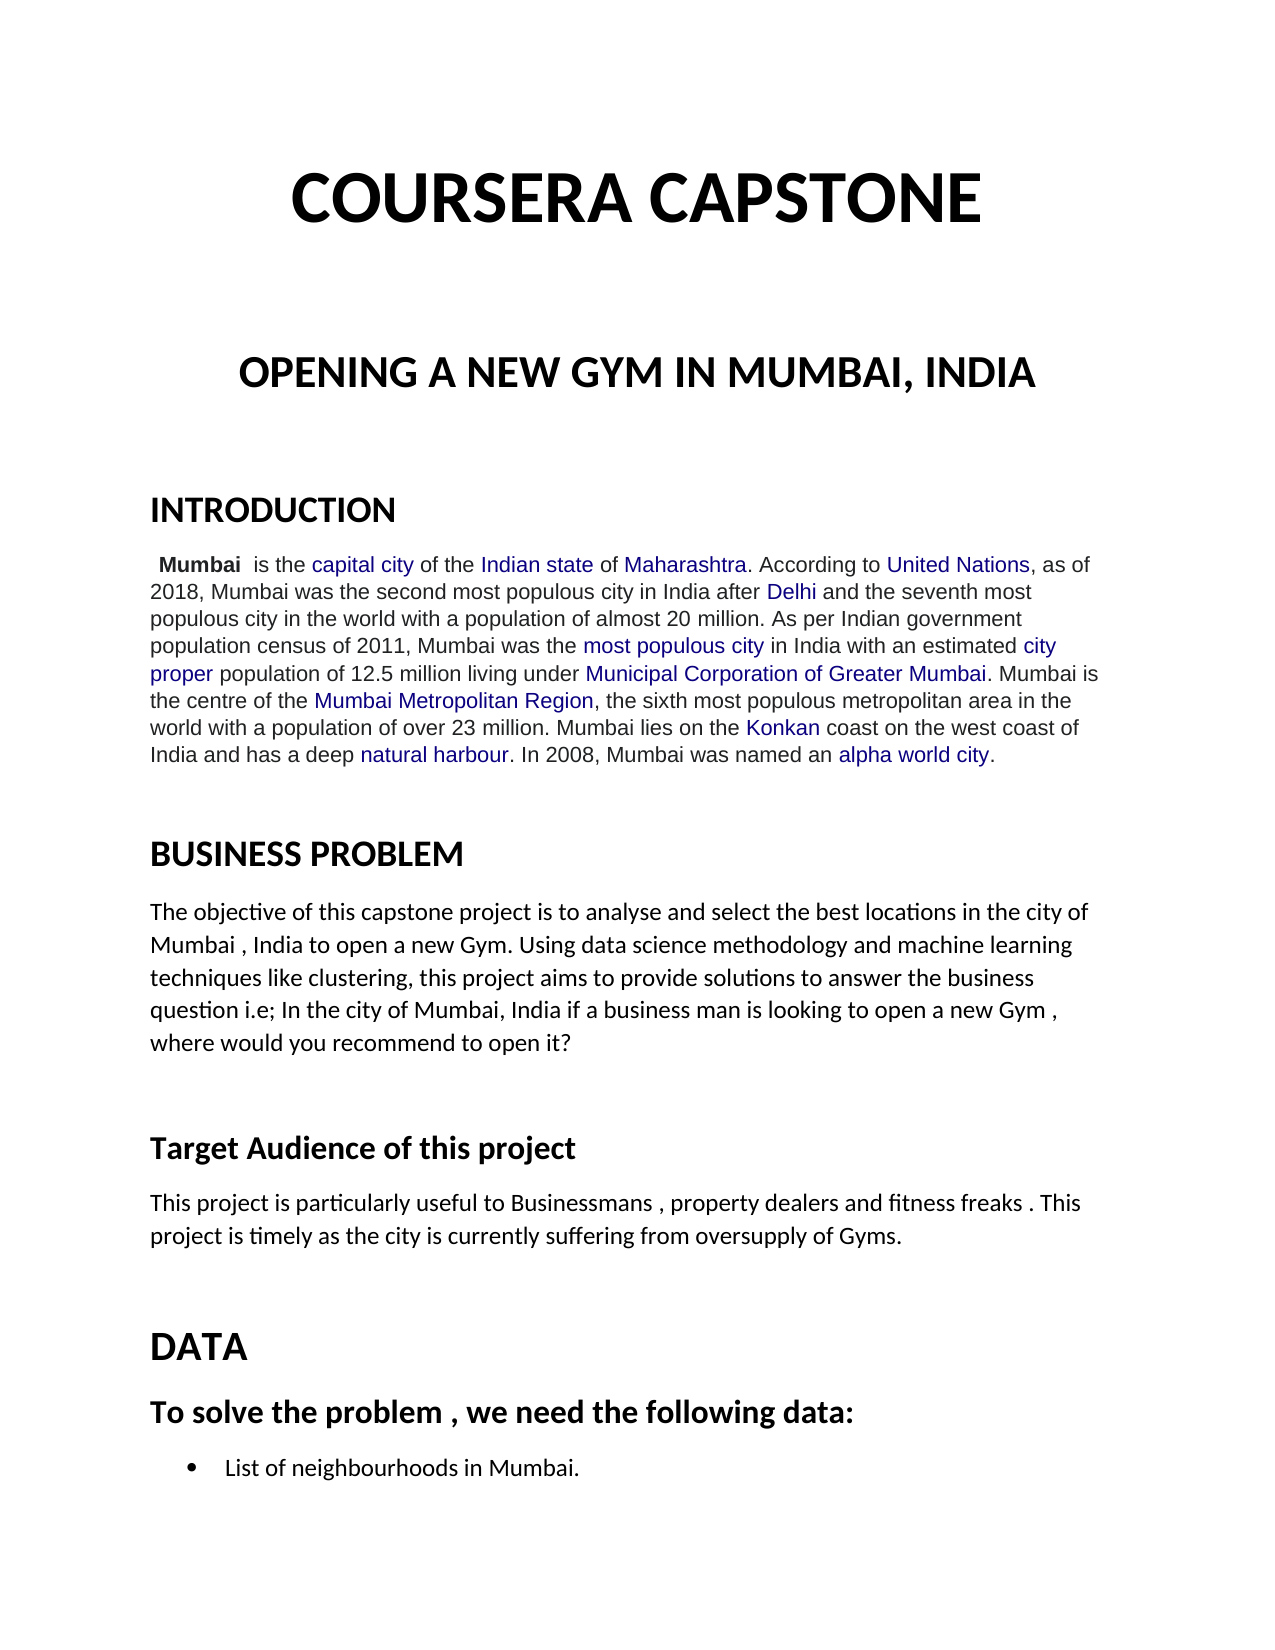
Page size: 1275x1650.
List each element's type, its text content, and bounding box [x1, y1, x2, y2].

text OPENING A NEW GYM IN MUMBAI, INDIA [150, 342, 1125, 398]
text BUSINESS PROBLEM [150, 830, 1125, 876]
text COURSERA CAPSTONE [150, 150, 1125, 242]
text Target Audience of this project [150, 1127, 1125, 1167]
text The objective of this capstone project is to analyse and select the best locations in the city of Mumbai , India to open a new Gym. Using data science methodology and machine learning techniques like clustering, this project aims to provide solutions to answer the business question i.e; In the city of Mumbai, India if a business man is looking to open a new Gym , where would you recommend to open it? [150, 896, 1125, 1058]
text DATA [150, 1319, 1125, 1370]
text Mumbai is the capital city of the Indian state of Maharashtra. According to United Nations, as of 2018, Mumbai was the second most populous city in India after Delhi and the seventh most populous city in the world with a population of almost 20 million. As per Indian government population census of 2011, Mumbai was the most populous city in India with an estimated city proper population of 12.5 million living under Municipal Corporation of Greater Mumbai. Mumbai is the centre of the Mumbai Metropolitan Region, the sixth most populous metropolitan area in the world with a population of over 23 million. Mumbai lies on the Konkan coast on the west coast of India and has a deep natural harbour. In 2008, Mumbai was named an alpha world city. [150, 552, 1125, 767]
text INTRODUCTION [150, 486, 1125, 531]
text To solve the problem , we need the following data: [150, 1391, 1125, 1432]
text This project is particularly useful to Businessmans , property dealers and fitness freaks . This project is timely as the city is currently suffering from oversupply of Gyms. [150, 1187, 1125, 1251]
list List of neighbourhoods in Mumbai. [187, 1452, 1125, 1482]
